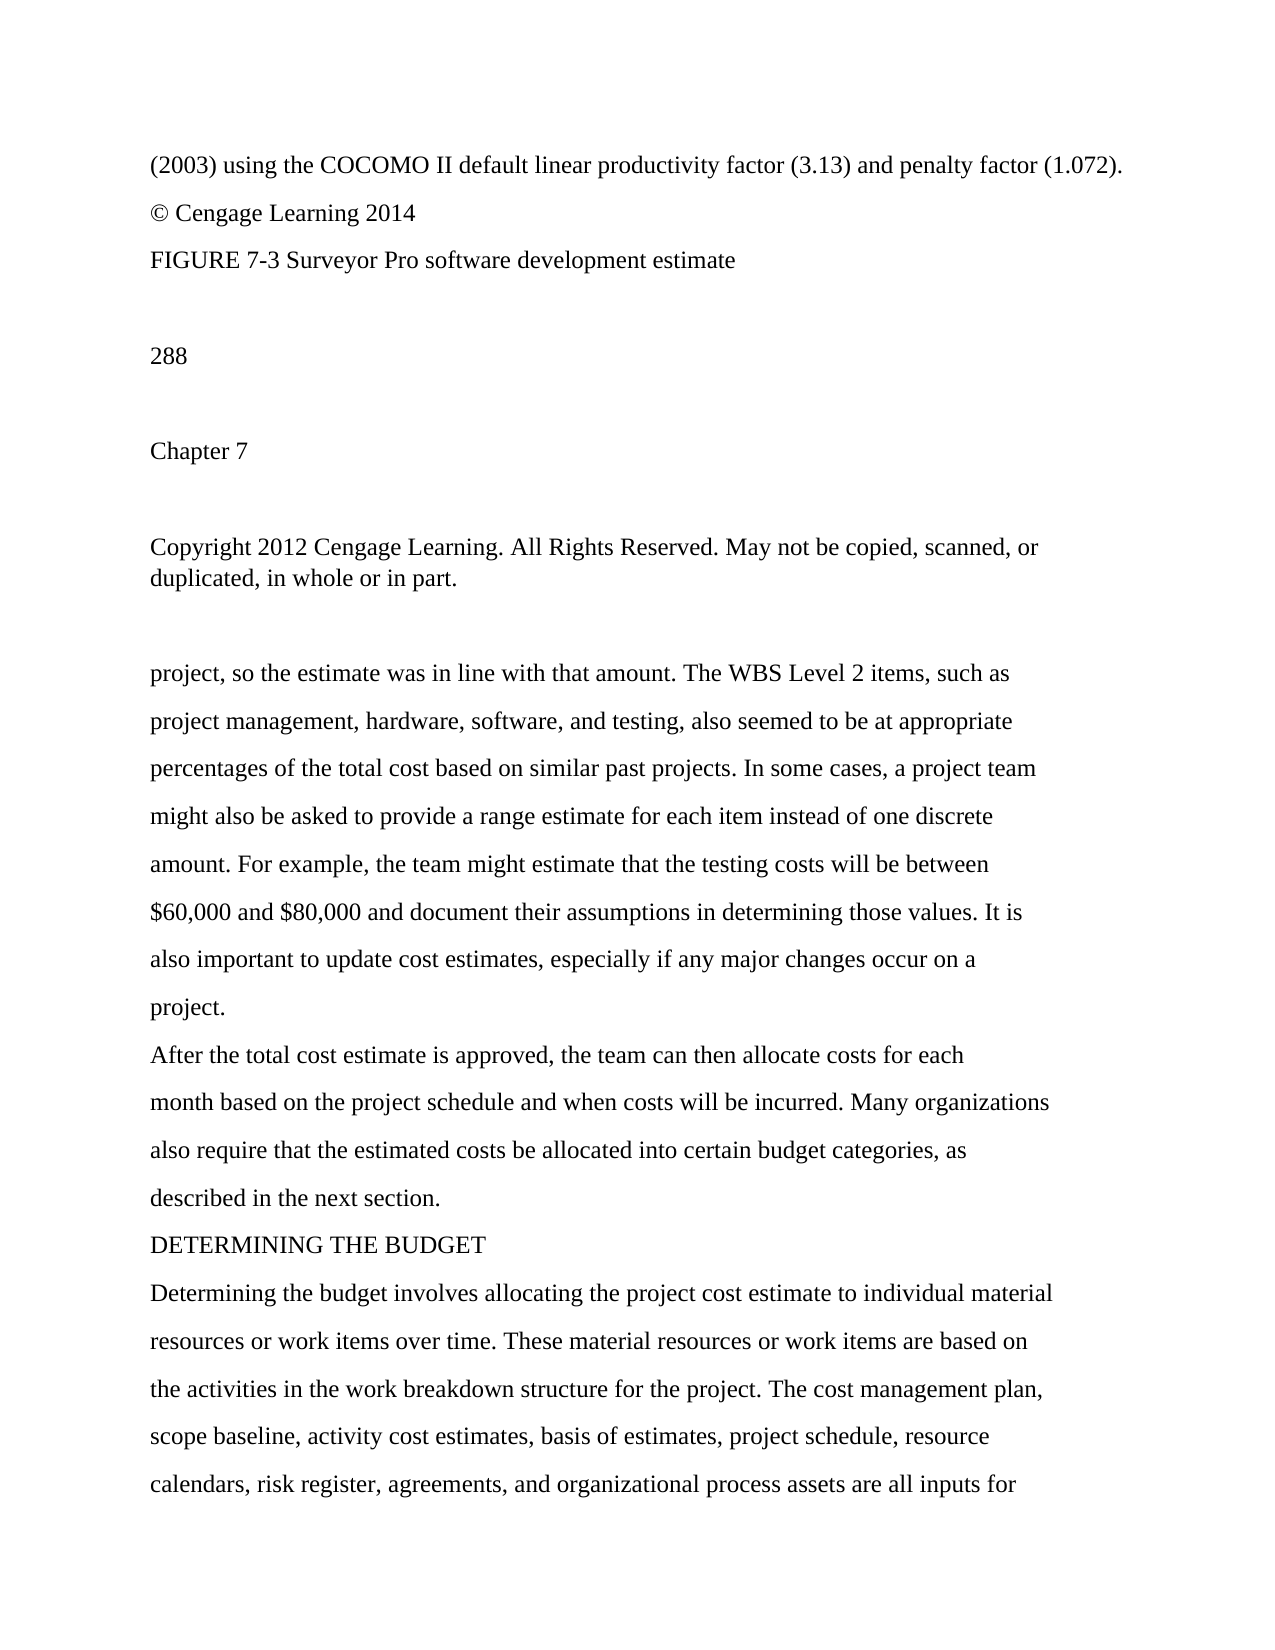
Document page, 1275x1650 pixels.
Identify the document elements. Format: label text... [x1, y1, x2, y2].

text scope baseline, activity cost estimates, basis of estimates, project schedule, resource [150, 1421, 1125, 1450]
text also require that the estimated costs be allocated into certain budget categories, as [150, 1135, 1125, 1164]
text FIGURE 7-3 Surveyor Pro software development estimate [150, 245, 1125, 274]
text (2003) using the COCOMO II default linear productivity factor (3.13) and penalty factor (1.072). [150, 150, 1125, 179]
text DETERMINING THE BUDGET [150, 1231, 1125, 1259]
text $60,000 and $80,000 and document their assumptions in determining those values. It is [150, 897, 1125, 925]
text Copyright 2012 Cengage Learning. All Rights Reserved. May not be copied, scanned, or duplicated, in whole or in part. [150, 532, 1125, 591]
text percentages of the total cost based on similar past projects. In some cases, a project team [150, 753, 1125, 782]
text After the total cost estimate is approved, the team can then allocate costs for each [150, 1040, 1125, 1068]
text Determining the budget involves allocating the project cost estimate to individual material [150, 1278, 1125, 1307]
text the activities in the work breakdown structure for the project. The cost management plan, [150, 1374, 1125, 1402]
text project. [150, 992, 1125, 1021]
text project, so the estimate was in line with that amount. The WBS Level 2 items, such as [150, 658, 1125, 687]
text 288 [150, 341, 1125, 369]
text month based on the project schedule and when costs will be incurred. Many organizations [150, 1087, 1125, 1116]
text described in the next section. [150, 1183, 1125, 1212]
text calendars, risk register, agreements, and organizational process assets are all inputs for [150, 1469, 1125, 1498]
text © Cengage Learning 2014 [150, 198, 1125, 226]
text resources or work items over time. These material resources or work items are based on [150, 1326, 1125, 1355]
text Chapter 7 [150, 436, 1125, 465]
text project management, hardware, software, and testing, also seemed to be at appropriate [150, 706, 1125, 734]
text might also be asked to provide a range estimate for each item instead of one discrete [150, 801, 1125, 830]
text amount. For example, the team might estimate that the testing costs will be between [150, 849, 1125, 878]
text also important to update cost estimates, especially if any major changes occur on a [150, 944, 1125, 973]
